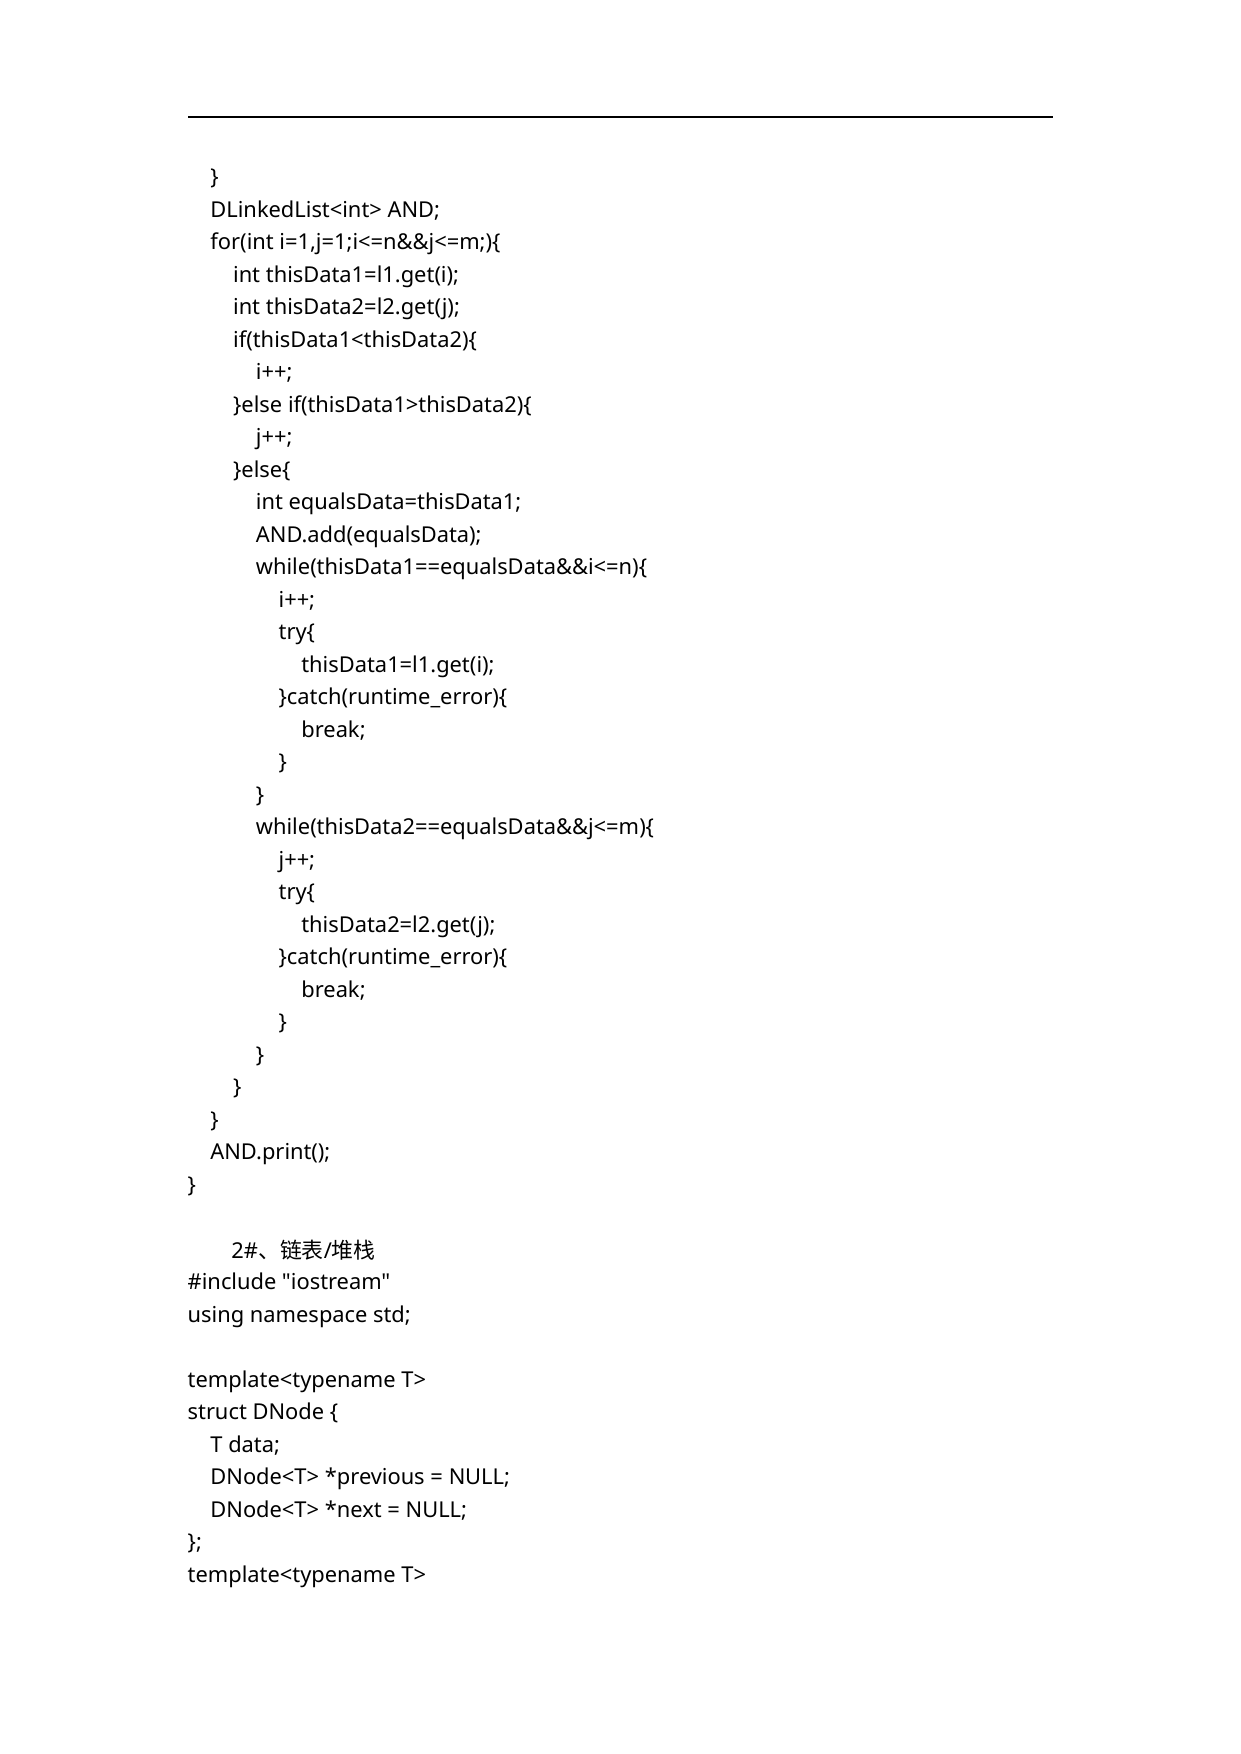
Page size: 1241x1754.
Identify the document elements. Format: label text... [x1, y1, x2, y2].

text int thisData1=l1.get(i); [187, 257, 1053, 290]
text struct DNode { [187, 1395, 1053, 1427]
text while(thisData2==equalsData&&j<=m){ [187, 810, 1053, 842]
text T data; [187, 1427, 1053, 1460]
text try{ [187, 615, 1053, 647]
text } [187, 1005, 1053, 1037]
text }else if(thisData1>thisData2){ [187, 387, 1053, 420]
text } [187, 160, 1053, 192]
text using namespace std; [187, 1297, 1053, 1330]
text int thisData2=l2.get(j); [187, 290, 1053, 322]
text } [187, 1167, 1053, 1200]
text }catch(runtime_error){ [187, 940, 1053, 972]
text } [187, 777, 1053, 810]
text j++; [187, 420, 1053, 452]
text int equalsData=thisData1; [187, 485, 1053, 517]
text AND.print(); [187, 1135, 1053, 1167]
text if(thisData1<thisData2){ [187, 322, 1053, 355]
text }else{ [187, 452, 1053, 485]
text DLinkedList<int> AND; [187, 192, 1053, 225]
text while(thisData1==equalsData&&i<=n){ [187, 550, 1053, 582]
text DNode<T> *next = NULL; [187, 1492, 1053, 1525]
text i++; [187, 582, 1053, 615]
text 2#、链表/堆栈 [187, 1232, 1053, 1265]
text #include "iostream" [187, 1265, 1053, 1297]
text i++; [187, 355, 1053, 387]
text thisData2=l2.get(j); [187, 907, 1053, 940]
text for(int i=1,j=1;i<=n&&j<=m;){ [187, 225, 1053, 257]
text } [187, 1037, 1053, 1070]
text }; [187, 1525, 1053, 1557]
text AND.add(equalsData); [187, 517, 1053, 550]
text break; [187, 972, 1053, 1005]
text j++; [187, 842, 1053, 875]
text }catch(runtime_error){ [187, 680, 1053, 712]
text } [187, 1070, 1053, 1102]
text } [187, 1102, 1053, 1135]
text } [187, 745, 1053, 777]
text break; [187, 712, 1053, 745]
text template<typename T> [187, 1362, 1053, 1395]
text try{ [187, 875, 1053, 907]
text DNode<T> *previous = NULL; [187, 1460, 1053, 1492]
text template<typename T> [187, 1557, 1053, 1590]
text thisData1=l1.get(i); [187, 647, 1053, 680]
